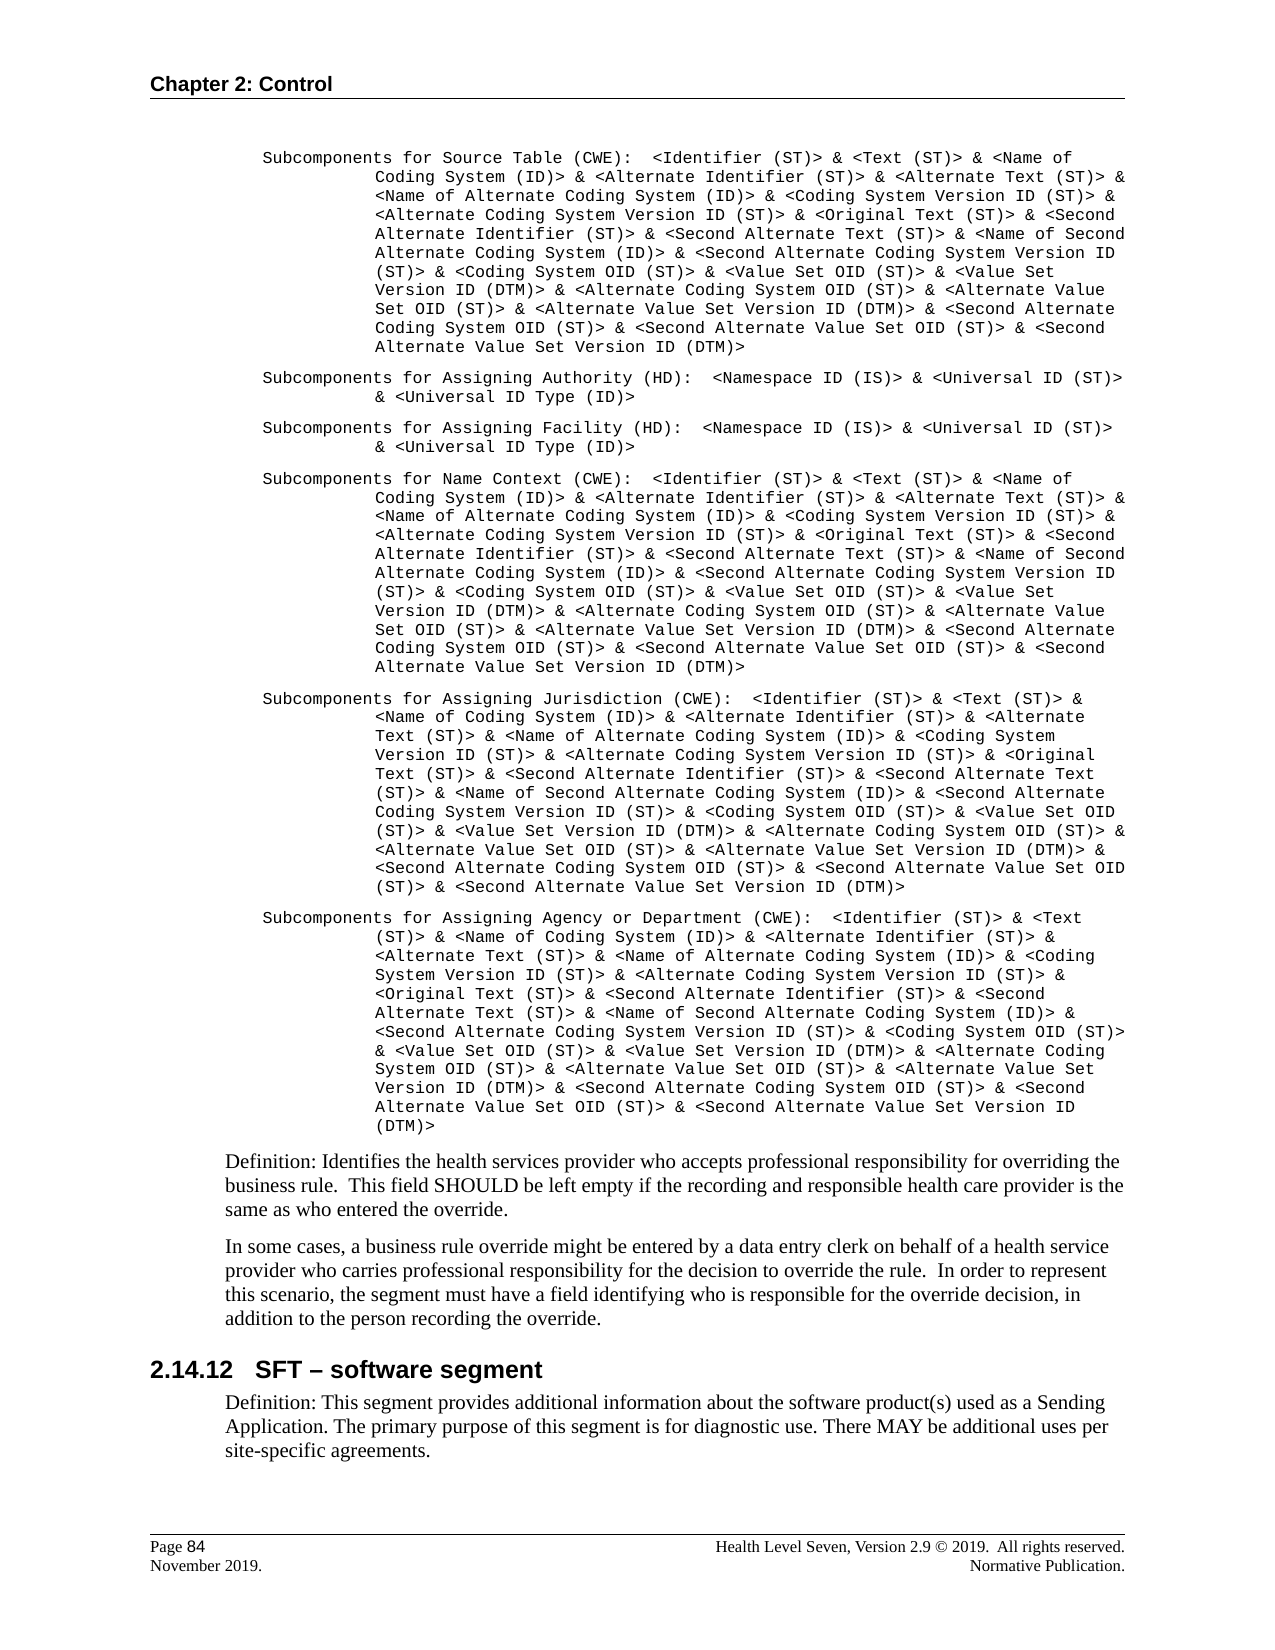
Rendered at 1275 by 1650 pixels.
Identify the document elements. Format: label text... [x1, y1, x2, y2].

text Subcomponents for Assigning Facility (HD): <Namespace ID (IS)> & <Universal ID (ST)> & <Universal ID Type (ID)> [262, 420, 1125, 458]
text Definition: Identifies the health services provider who accepts professional responsibility for overriding the business rule. This field SHOULD be left empty if the recording and responsible health care provider is the same as who entered the override. [225, 1149, 1125, 1221]
text Subcomponents for Name Context (CWE): <Identifier (ST)> & <Text (ST)> & <Name of Coding System (ID)> & <Alternate Identifier (ST)> & <Alternate Text (ST)> & <Name of Alternate Coding System (ID)> & <Coding System Version ID (ST)> & <Alternate Coding System Version ID (ST)> & <Original Text (ST)> & <Second Alternate Identifier (ST)> & <Second Alternate Text (ST)> & <Name of Second Alternate Coding System (ID)> & <Second Alternate Coding System Version ID (ST)> & <Coding System OID (ST)> & <Value Set OID (ST)> & <Value Set Version ID (DTM)> & <Alternate Coding System OID (ST)> & <Alternate Value Set OID (ST)> & <Alternate Value Set Version ID (DTM)> & <Second Alternate Coding System OID (ST)> & <Second Alternate Value Set OID (ST)> & <Second Alternate Value Set Version ID (DTM)> [262, 470, 1125, 678]
text Definition: This segment provides additional information about the software product(s) used as a Sending Application. The primary purpose of this segment is for diagnostic use. There MAY be additional uses per site-specific agreements. [225, 1390, 1125, 1462]
text In some cases, a business rule override might be entered by a data entry clerk on behalf of a health service provider who carries professional responsibility for the decision to override the rule. In order to represent this scenario, the segment must have a field identifying who is responsible for the override decision, in addition to the person recording the override. [225, 1233, 1125, 1330]
text Subcomponents for Assigning Jurisdiction (CWE): <Identifier (ST)> & <Text (ST)> & <Name of Coding System (ID)> & <Alternate Identifier (ST)> & <Alternate Text (ST)> & <Name of Alternate Coding System (ID)> & <Coding System Version ID (ST)> & <Alternate Coding System Version ID (ST)> & <Original Text (ST)> & <Second Alternate Identifier (ST)> & <Second Alternate Text (ST)> & <Name of Second Alternate Coding System (ID)> & <Second Alternate Coding System Version ID (ST)> & <Coding System OID (ST)> & <Value Set OID (ST)> & <Value Set Version ID (DTM)> & <Alternate Coding System OID (ST)> & <Alternate Value Set OID (ST)> & <Alternate Value Set Version ID (DTM)> & <Second Alternate Coding System OID (ST)> & <Second Alternate Value Set OID (ST)> & <Second Alternate Value Set Version ID (DTM)> [262, 690, 1125, 898]
subtitle SFT – software segment [150, 1355, 1125, 1383]
text Subcomponents for Assigning Agency or Department (CWE): <Identifier (ST)> & <Text (ST)> & <Name of Coding System (ID)> & <Alternate Identifier (ST)> & <Alternate Text (ST)> & <Name of Alternate Coding System (ID)> & <Coding System Version ID (ST)> & <Alternate Coding System Version ID (ST)> & <Original Text (ST)> & <Second Alternate Identifier (ST)> & <Second Alternate Text (ST)> & <Name of Second Alternate Coding System (ID)> & <Second Alternate Coding System Version ID (ST)> & <Coding System OID (ST)> & <Value Set OID (ST)> & <Value Set Version ID (DTM)> & <Alternate Coding System OID (ST)> & <Alternate Value Set OID (ST)> & <Alternate Value Set Version ID (DTM)> & <Second Alternate Coding System OID (ST)> & <Second Alternate Value Set OID (ST)> & <Second Alternate Value Set Version ID (DTM)> [262, 910, 1125, 1136]
text Subcomponents for Source Table (CWE): <Identifier (ST)> & <Text (ST)> & <Name of Coding System (ID)> & <Alternate Identifier (ST)> & <Alternate Text (ST)> & <Name of Alternate Coding System (ID)> & <Coding System Version ID (ST)> & <Alternate Coding System Version ID (ST)> & <Original Text (ST)> & <Second Alternate Identifier (ST)> & <Second Alternate Text (ST)> & <Name of Second Alternate Coding System (ID)> & <Second Alternate Coding System Version ID (ST)> & <Coding System OID (ST)> & <Value Set OID (ST)> & <Value Set Version ID (DTM)> & <Alternate Coding System OID (ST)> & <Alternate Value Set OID (ST)> & <Alternate Value Set Version ID (DTM)> & <Second Alternate Coding System OID (ST)> & <Second Alternate Value Set OID (ST)> & <Second Alternate Value Set Version ID (DTM)> [262, 150, 1125, 357]
text Subcomponents for Assigning Authority (HD): <Namespace ID (IS)> & <Universal ID (ST)> & <Universal ID Type (ID)> [262, 370, 1125, 408]
